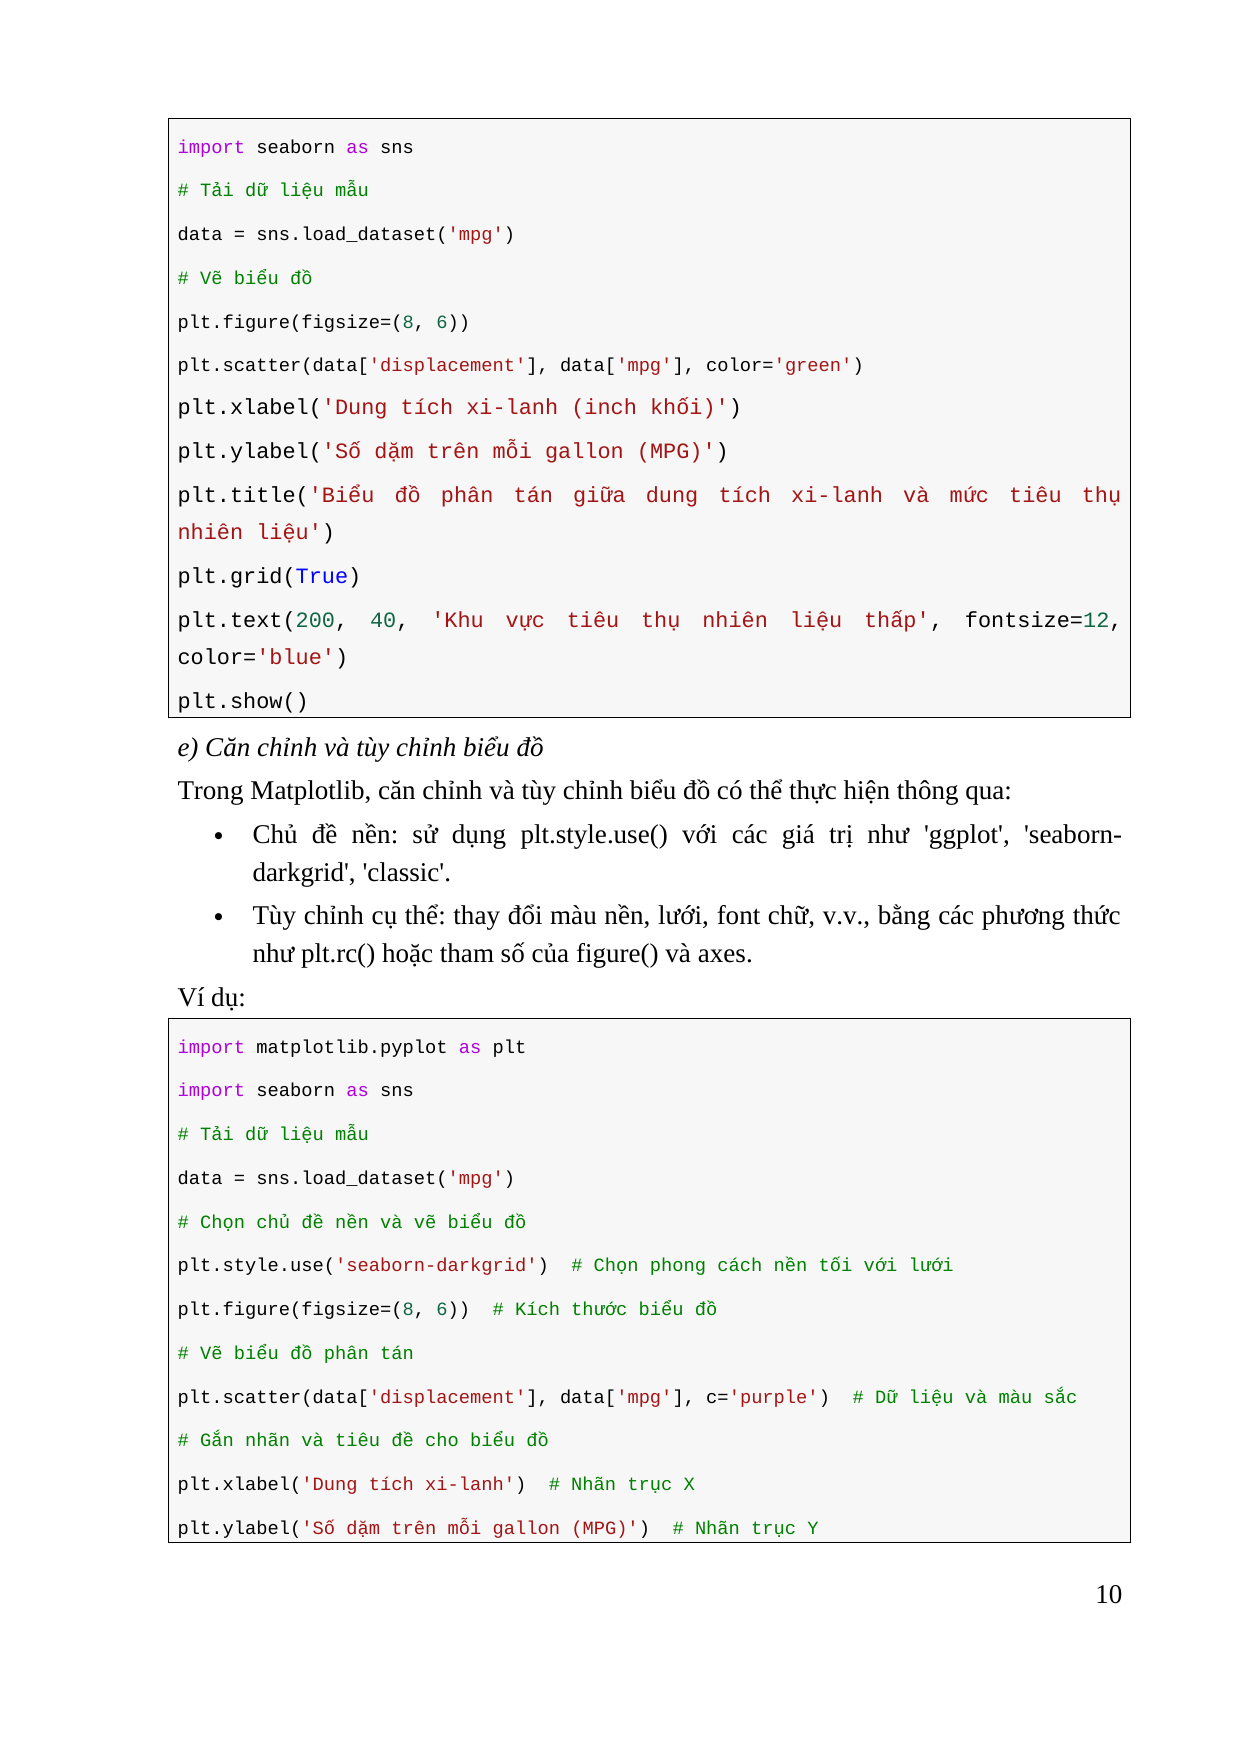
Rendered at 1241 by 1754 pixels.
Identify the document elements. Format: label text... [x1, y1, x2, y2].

text plt.figure(figsize=(8, 6)) # Kích thước biểu đồ [169, 1281, 1130, 1321]
text plt.grid(True) [169, 549, 1130, 590]
text # Tải dữ liệu mẫu [169, 1106, 1130, 1146]
text # Chọn chủ đề nền và vẽ biểu đồ [169, 1193, 1130, 1234]
list Chủ đề nền: sử dụng plt.style.use() với các giá trị như 'ggplot', 'seaborn-darkgrid', 'classic'. [215, 812, 1122, 887]
text plt.ylabel('Số dặm trên mỗi gallon (MPG)') # Nhãn trục Y [169, 1499, 1130, 1542]
text # Vẽ biểu đồ phân tán [169, 1324, 1130, 1365]
text plt.show() [169, 674, 1130, 717]
text Ví dụ: [177, 974, 1122, 1012]
text plt.xlabel('Dung tích xi-lanh (inch khối)') [169, 381, 1130, 421]
text plt.xlabel('Dung tích xi-lanh') # Nhãn trục X [169, 1456, 1130, 1496]
text plt.figure(figsize=(8, 6)) [169, 293, 1130, 334]
text # Gắn nhãn và tiêu đề cho biểu đồ [169, 1412, 1130, 1452]
list Tùy chỉnh cụ thể: thay đổi màu nền, lưới, font chữ, v.v., bằng các phương thức như plt.rc() hoặc tham số của figure() và axes. [215, 893, 1122, 968]
text import seaborn as sns [169, 1062, 1130, 1102]
text import matplotlib.pyplot as plt [169, 1019, 1130, 1059]
text plt.style.use('seaborn-darkgrid') # Chọn phong cách nền tối với lưới [169, 1237, 1130, 1277]
text plt.scatter(data['displacement'], data['mpg'], c='purple') # Dữ liệu và màu sắc [169, 1368, 1130, 1409]
text data = sns.load_dataset('mpg') [169, 206, 1130, 246]
text plt.scatter(data['displacement'], data['mpg'], color='green') [169, 337, 1130, 377]
text plt.title('Biểu đồ phân tán giữa dung tích xi-lanh và mức tiêu thụ nhiên liệu') [169, 468, 1130, 546]
text # Vẽ biểu đồ [169, 249, 1130, 290]
text data = sns.load_dataset('mpg') [169, 1149, 1130, 1190]
text e) Căn chỉnh và tùy chỉnh biểu đồ [177, 724, 1122, 762]
text # Tải dữ liệu mẫu [169, 162, 1130, 202]
text plt.text(200, 40, 'Khu vực tiêu thụ nhiên liệu thấp', fontsize=12, color='blue') [169, 593, 1130, 671]
text plt.ylabel('Số dặm trên mỗi gallon (MPG)') [169, 424, 1130, 465]
text Trong Matplotlib, căn chỉnh và tùy chỉnh biểu đồ có thể thực hiện thông qua: [177, 768, 1122, 806]
text import seaborn as sns [169, 119, 1130, 159]
